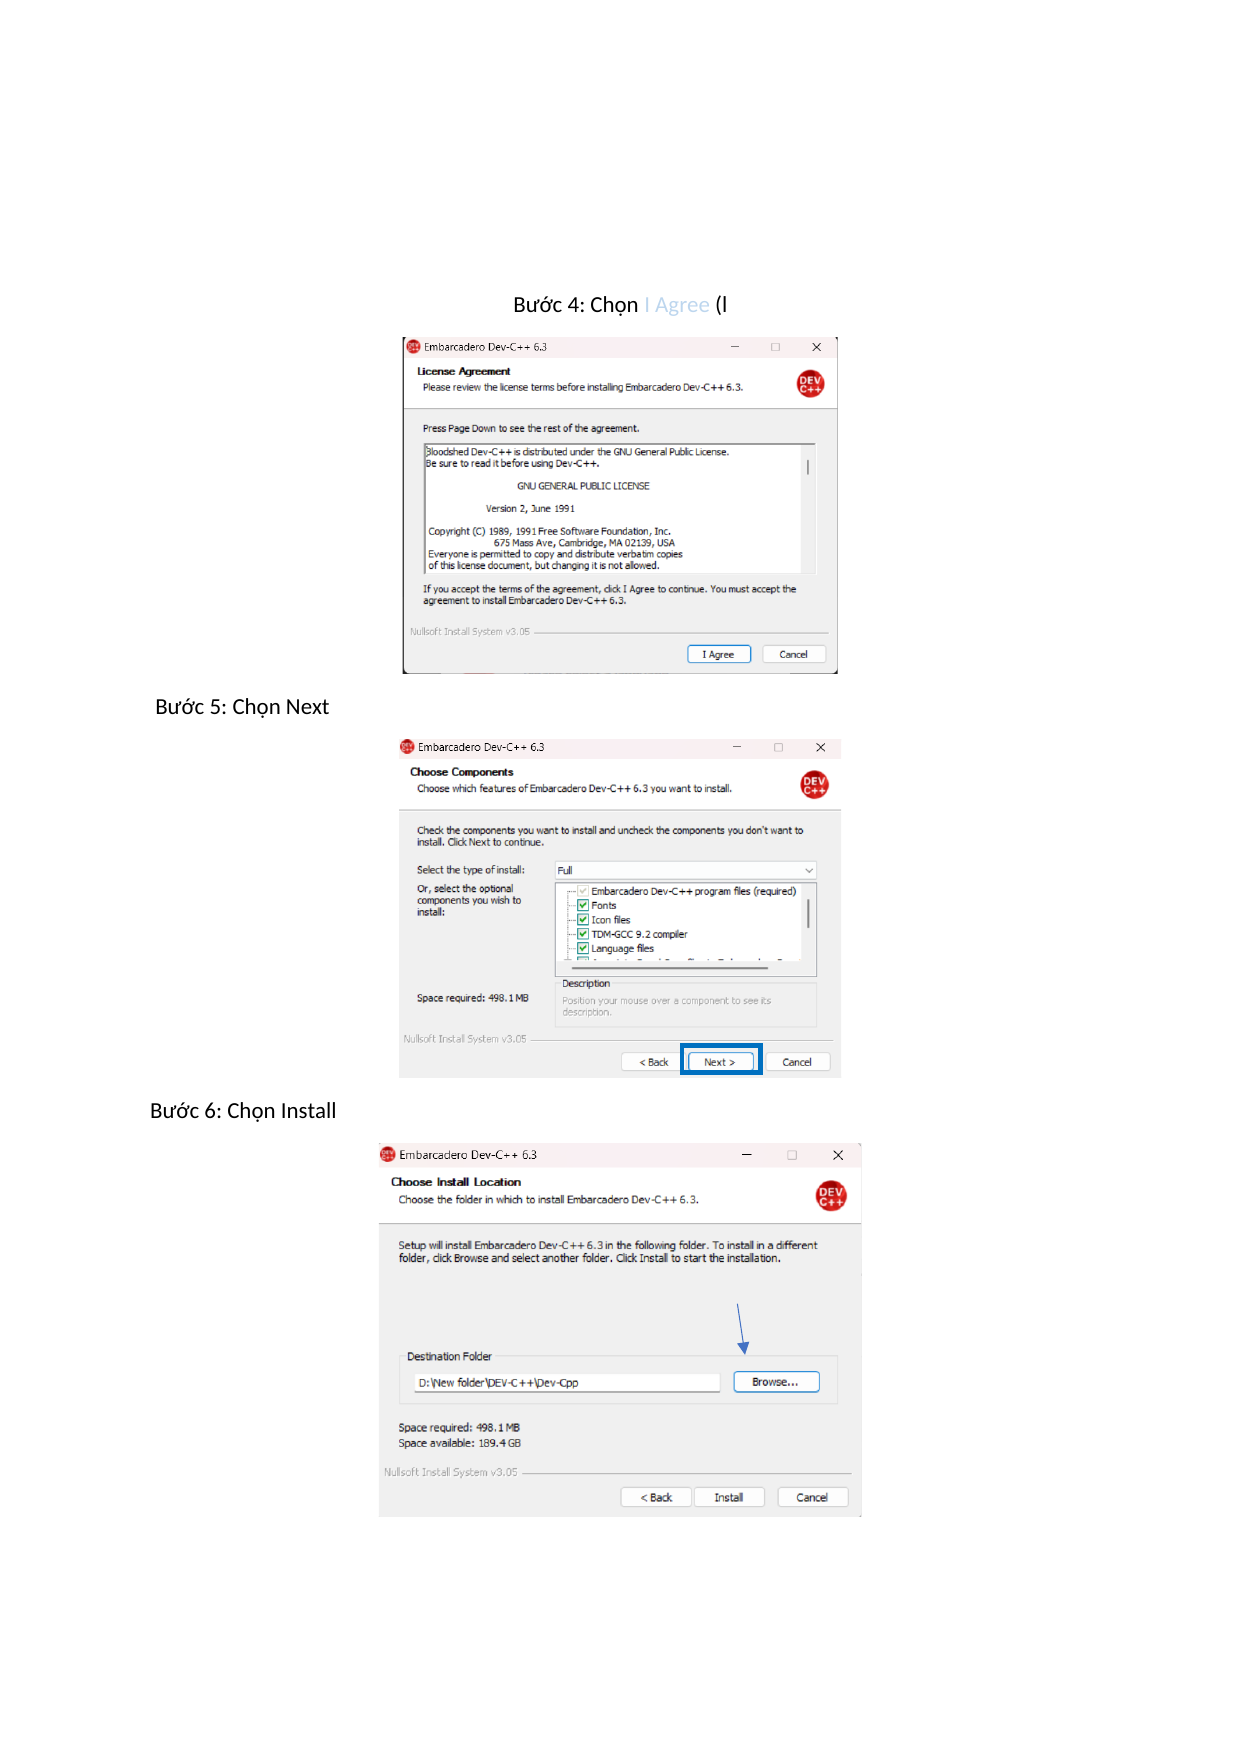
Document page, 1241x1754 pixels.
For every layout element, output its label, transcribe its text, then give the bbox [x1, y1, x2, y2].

text Bước 4: Chọn I Agree (l [150, 291, 1090, 319]
picture [378, 1143, 862, 1517]
text Bước 6: Chọn Install [150, 1096, 1090, 1124]
picture [402, 337, 838, 674]
picture [399, 739, 842, 1078]
text Bước 5: Chọn Next [150, 692, 1090, 720]
